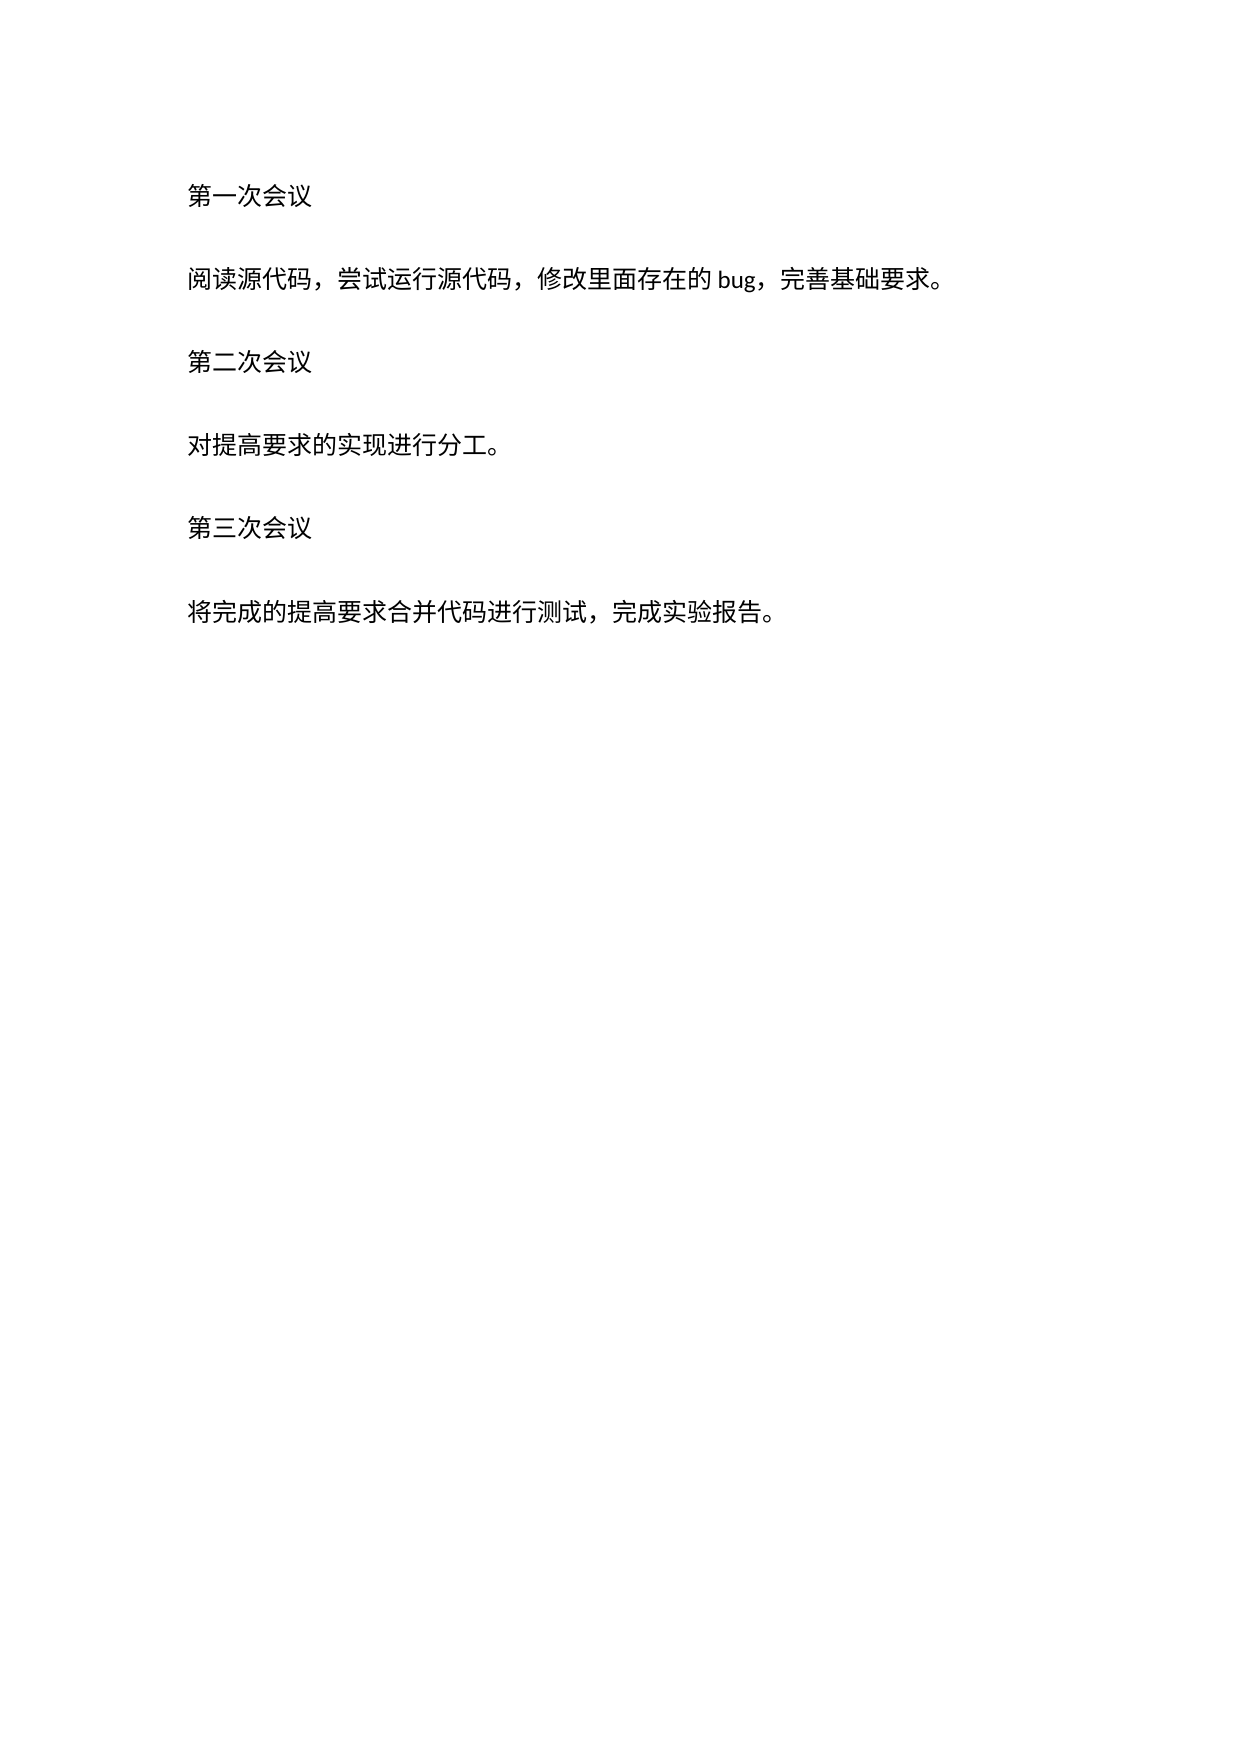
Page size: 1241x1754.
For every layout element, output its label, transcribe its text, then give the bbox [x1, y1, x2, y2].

text 第一次会议 [187, 162, 1053, 227]
text 对提高要求的实现进行分工。 [187, 411, 1053, 476]
text 第三次会议 [187, 494, 1053, 559]
text 第二次会议 [187, 328, 1053, 393]
text 阅读源代码，尝试运行源代码，修改里面存在的bug，完善基础要求。 [187, 245, 1053, 310]
text 将完成的提高要求合并代码进行测试，完成实验报告。 [187, 578, 1053, 643]
